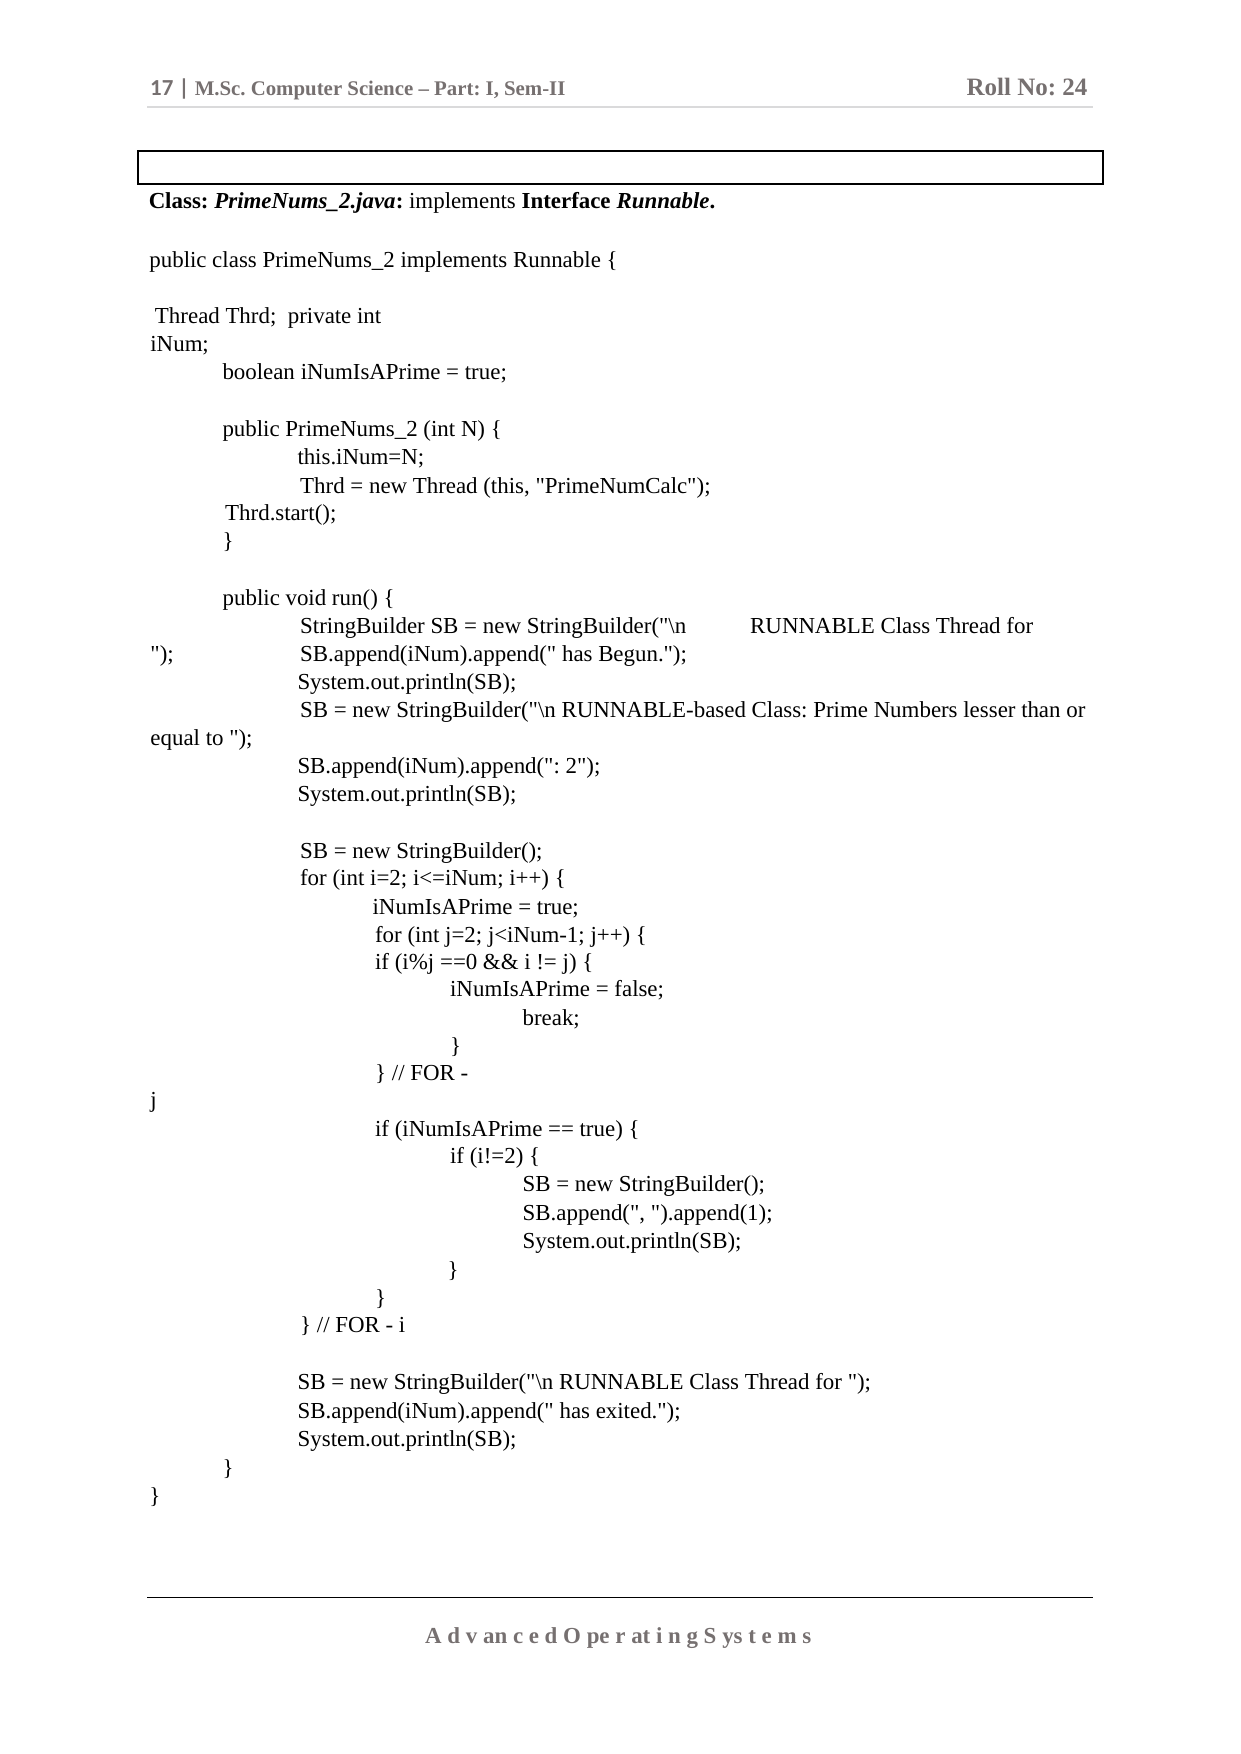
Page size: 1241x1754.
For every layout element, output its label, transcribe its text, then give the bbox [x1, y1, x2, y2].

text } } // FOR - i [149, 1284, 405, 1338]
text System.out.println(SB); [149, 668, 1089, 694]
text } [149, 1256, 1089, 1282]
text if (iNumIsAPrime == true) { if (i!=2) { [149, 1115, 660, 1168]
text System.out.println(SB); [149, 781, 1089, 807]
text SB = new StringBuilder("\n RUNNABLE-based Class: Prime Numbers lesser than or equal to "); [149, 697, 1089, 750]
text break; [149, 1004, 1089, 1030]
text SB = new StringBuilder(); [149, 1171, 1089, 1197]
text public class PrimeNums_2 implements Runnable { [149, 246, 1061, 272]
text SB.append(iNum).append(" has exited."); [149, 1397, 1089, 1423]
text System.out.println(SB); [149, 1227, 1089, 1254]
text SB.append(iNum).append(": 2"); [149, 752, 1089, 778]
text System.out.println(SB); [149, 1425, 1089, 1451]
text SB = new StringBuilder("\n RUNNABLE Class Thread for "); [149, 1368, 1089, 1394]
text Thread Thrd; private int iNum; [149, 302, 416, 356]
text } [149, 1482, 1061, 1508]
text SB.append(", ").append(1); [149, 1199, 1089, 1225]
text Thrd = new Thread (this, "PrimeNumCalc"); Thrd.start(); [149, 472, 828, 525]
text for (int j=2; j<iNum-1; j++) { if (i%j ==0 && i != j) { iNumIsAPrime = false; [149, 921, 739, 1002]
text StringBuilder SB = new StringBuilder("\n RUNNABLE Class Thread for "); SB.append(iNum).append(" has Begun."); [149, 613, 1061, 666]
text this.iNum=N; [149, 443, 1089, 470]
text public PrimeNums_2 (int N) { [149, 415, 1089, 441]
text public void run() { [149, 584, 1089, 611]
text Class: PrimeNums_2.java: implements Interface Runnable. [148, 152, 1089, 213]
text iNumIsAPrime = true; [149, 893, 1089, 919]
text } [149, 527, 1089, 554]
text boolean iNumIsAPrime = true; [149, 358, 1089, 384]
text } [149, 1453, 1089, 1480]
text } } // FOR - j [149, 1032, 480, 1113]
text SB = new StringBuilder(); for (int i=2; i<=iNum; i++) { [149, 837, 575, 891]
